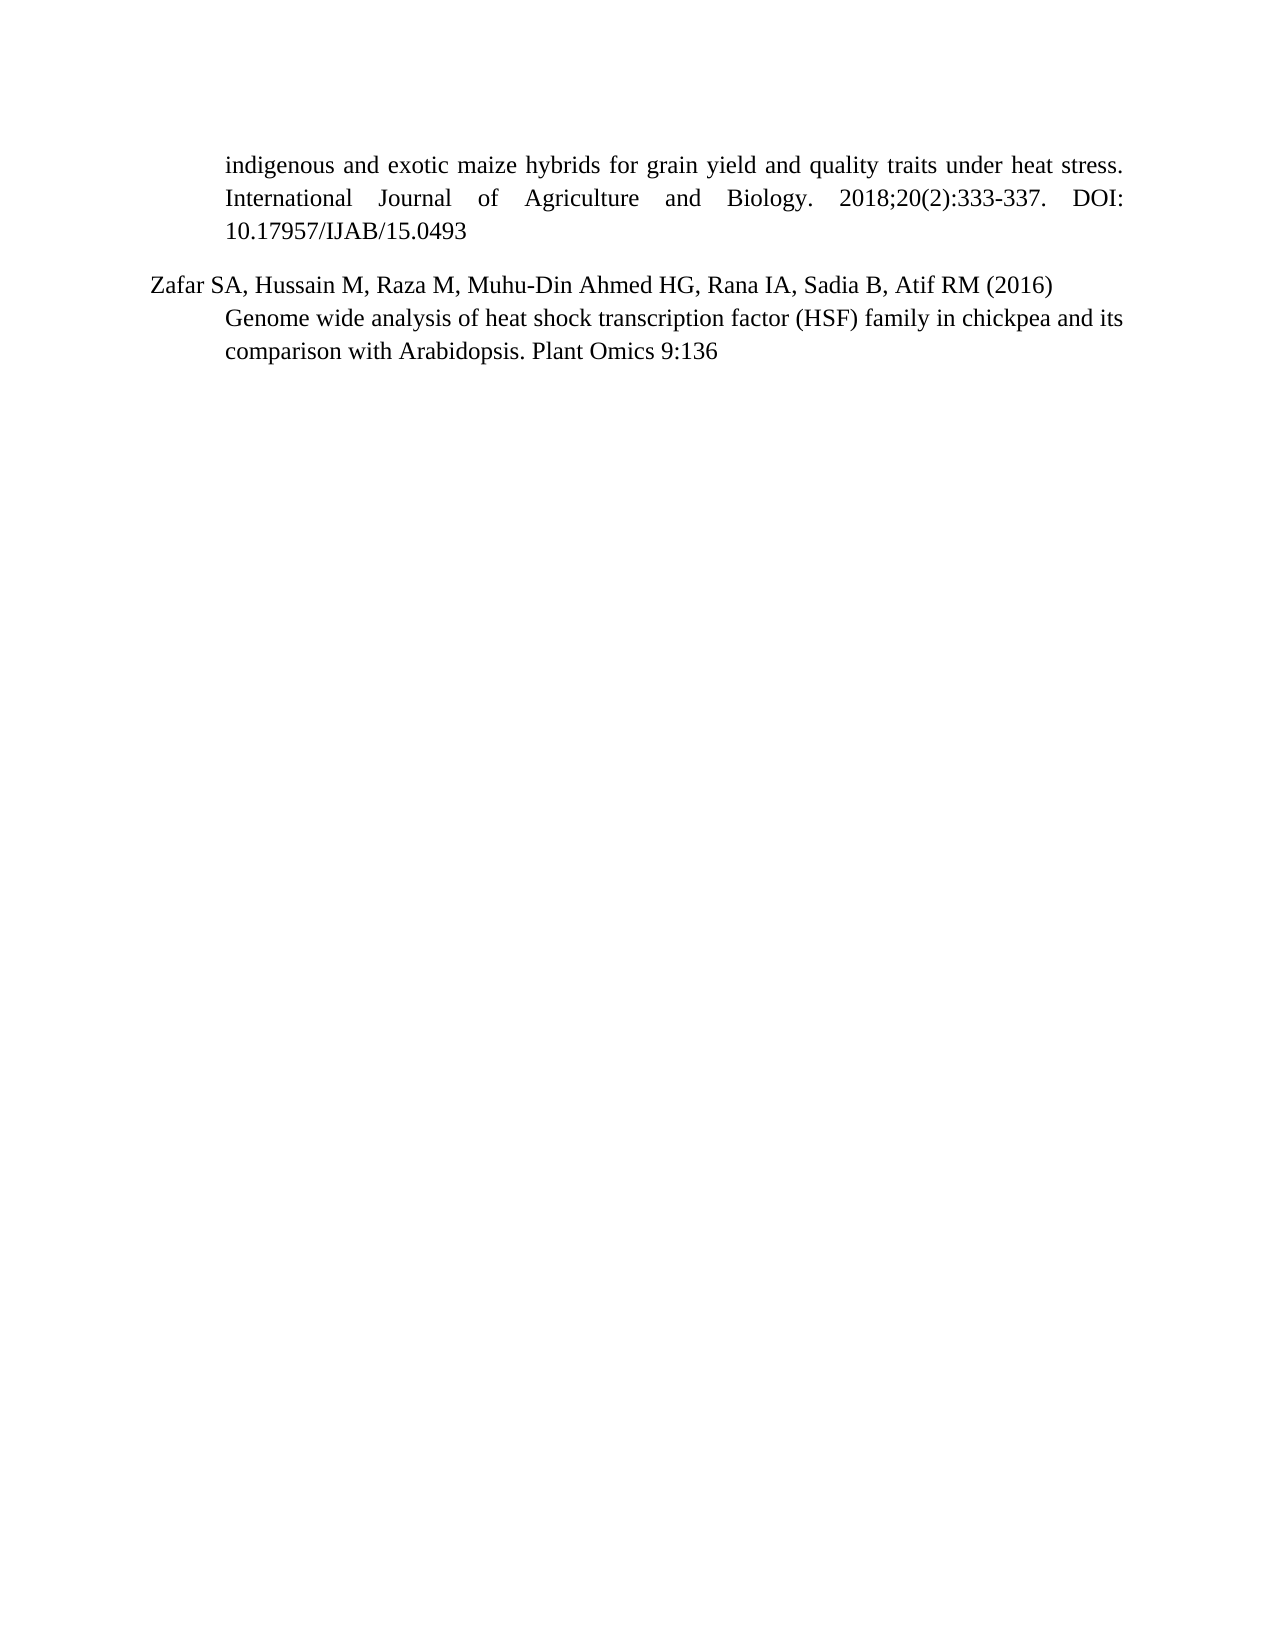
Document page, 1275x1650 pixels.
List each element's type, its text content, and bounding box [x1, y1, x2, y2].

text Genome wide analysis of heat shock transcription factor (HSF) family in chickpea and its comparison with Arabidopsis. Plant Omics 9:136 [225, 303, 1125, 365]
text Zafar SA, Hussain M, Raza M, Muhu-Din Ahmed HG, Rana IA, Sadia B, Atif RM (2016) [150, 270, 1125, 299]
text indigenous and exotic maize hybrids for grain yield and quality traits under heat stress. International Journal of Agriculture and Biology. 2018;20(2):333-337. DOI: 10.17957/IJAB/15.0493 [225, 150, 1125, 245]
